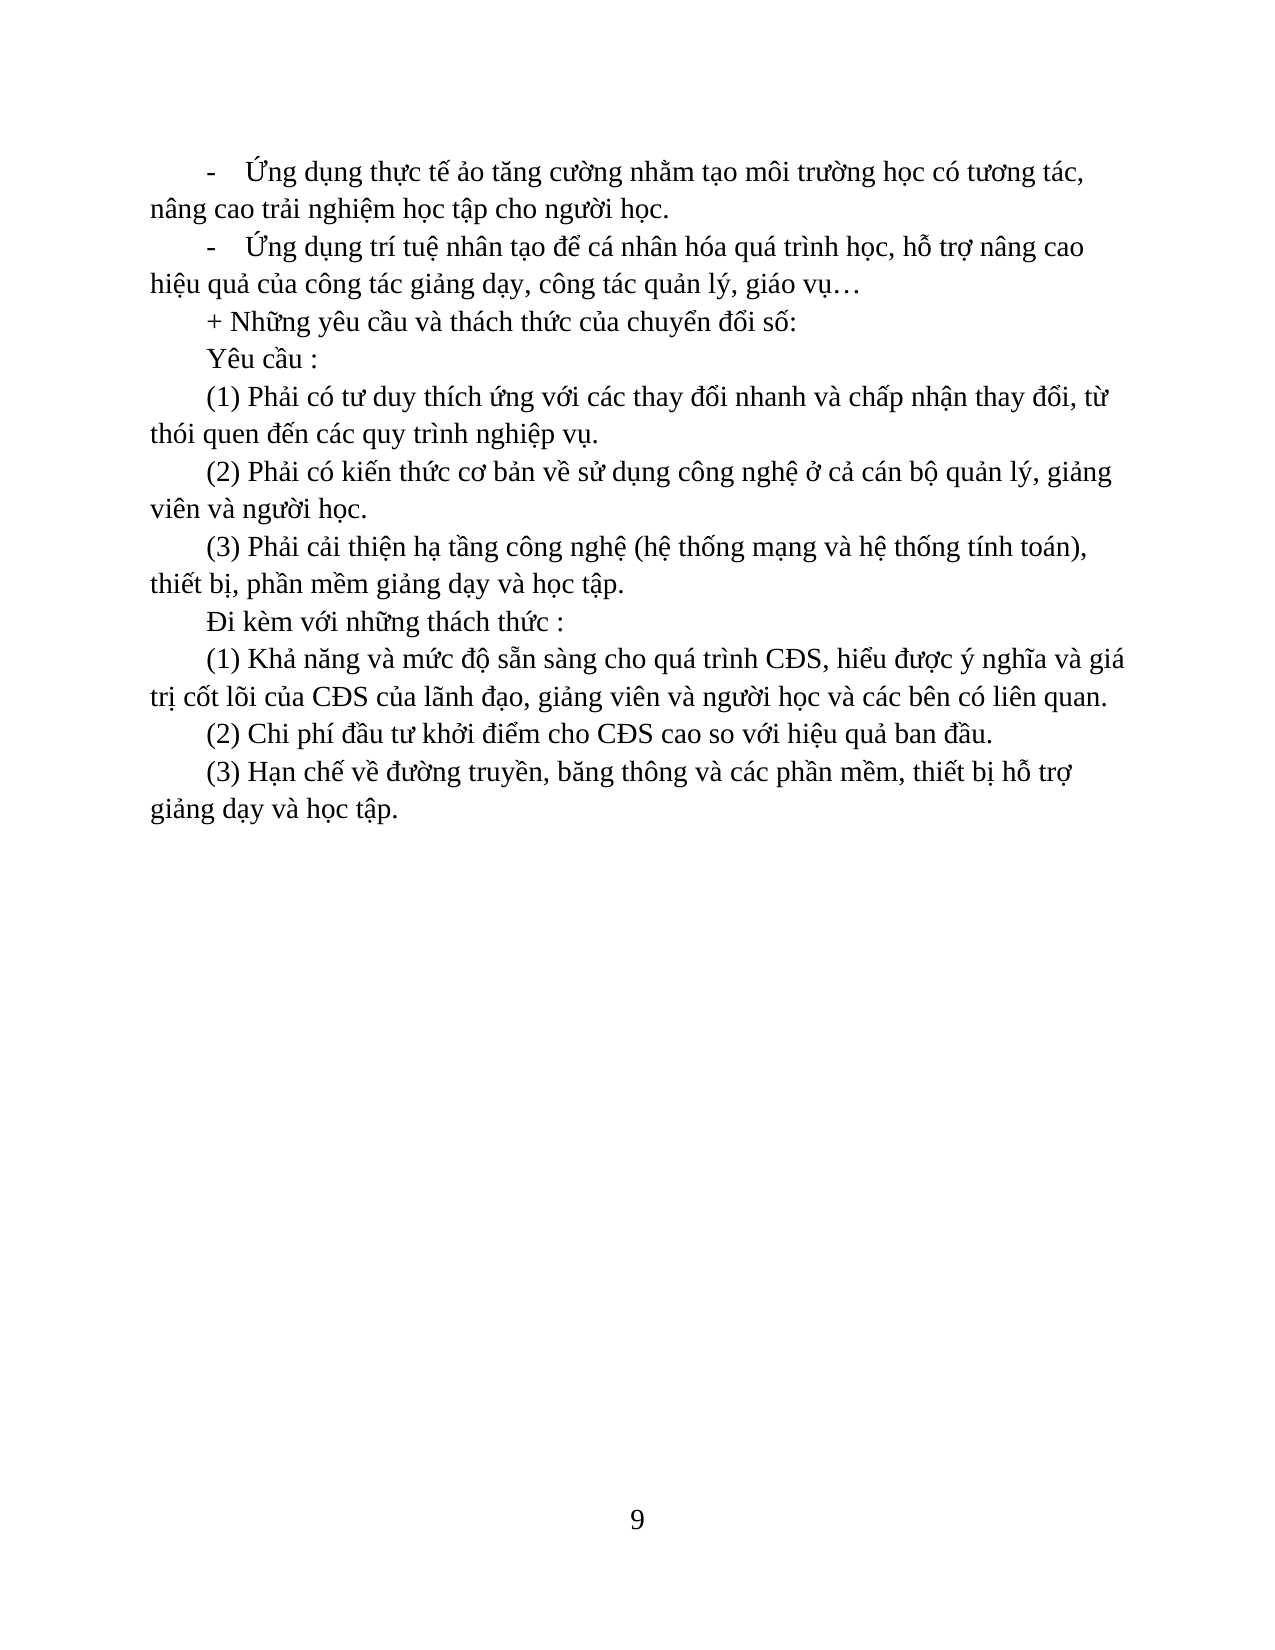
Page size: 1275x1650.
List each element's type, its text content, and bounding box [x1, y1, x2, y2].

text (2) Phải có kiến thức cơ bản về sử dụng công nghệ ở cả cán bộ quản lý, giảng viên và người học. [150, 450, 1125, 525]
text (3) Phải cải thiện hạ tầng công nghệ (hệ thống mạng và hệ thống tính toán), thiết bị, phần mềm giảng dạy và học tập. [150, 525, 1125, 600]
text (1) Phải có tư duy thích ứng với các thay đổi nhanh và chấp nhận thay đổi, từ thói quen đến các quy trình nghiệp vụ. [150, 375, 1125, 450]
text (1) Khả năng và mức độ sẵn sàng cho quá trình CĐS, hiểu được ý nghĩa và giá trị cốt lõi của CĐS của lãnh đạo, giảng viên và người học và các bên có liên quan. [150, 637, 1125, 712]
text - Ứng dụng trí tuệ nhân tạo để cá nhân hóa quá trình học, hỗ trợ nâng cao hiệu quả của công tác giảng dạy, công tác quản lý, giáo vụ… [150, 225, 1125, 300]
text (2) Chi phí đầu tư khởi điểm cho CĐS cao so với hiệu quả ban đầu. [150, 712, 1125, 750]
text - Ứng dụng thực tế ảo tăng cường nhằm tạo môi trường học có tương tác, nâng cao trải nghiệm học tập cho người học. [150, 150, 1125, 225]
text (3) Hạn chế về đường truyền, băng thông và các phần mềm, thiết bị hỗ trợ giảng dạy và học tập. [150, 750, 1125, 825]
text Yêu cầu : [150, 337, 1125, 375]
text Đi kèm với những thách thức : [150, 600, 1125, 637]
text + Những yêu cầu và thách thức của chuyển đổi số: [150, 300, 1125, 337]
